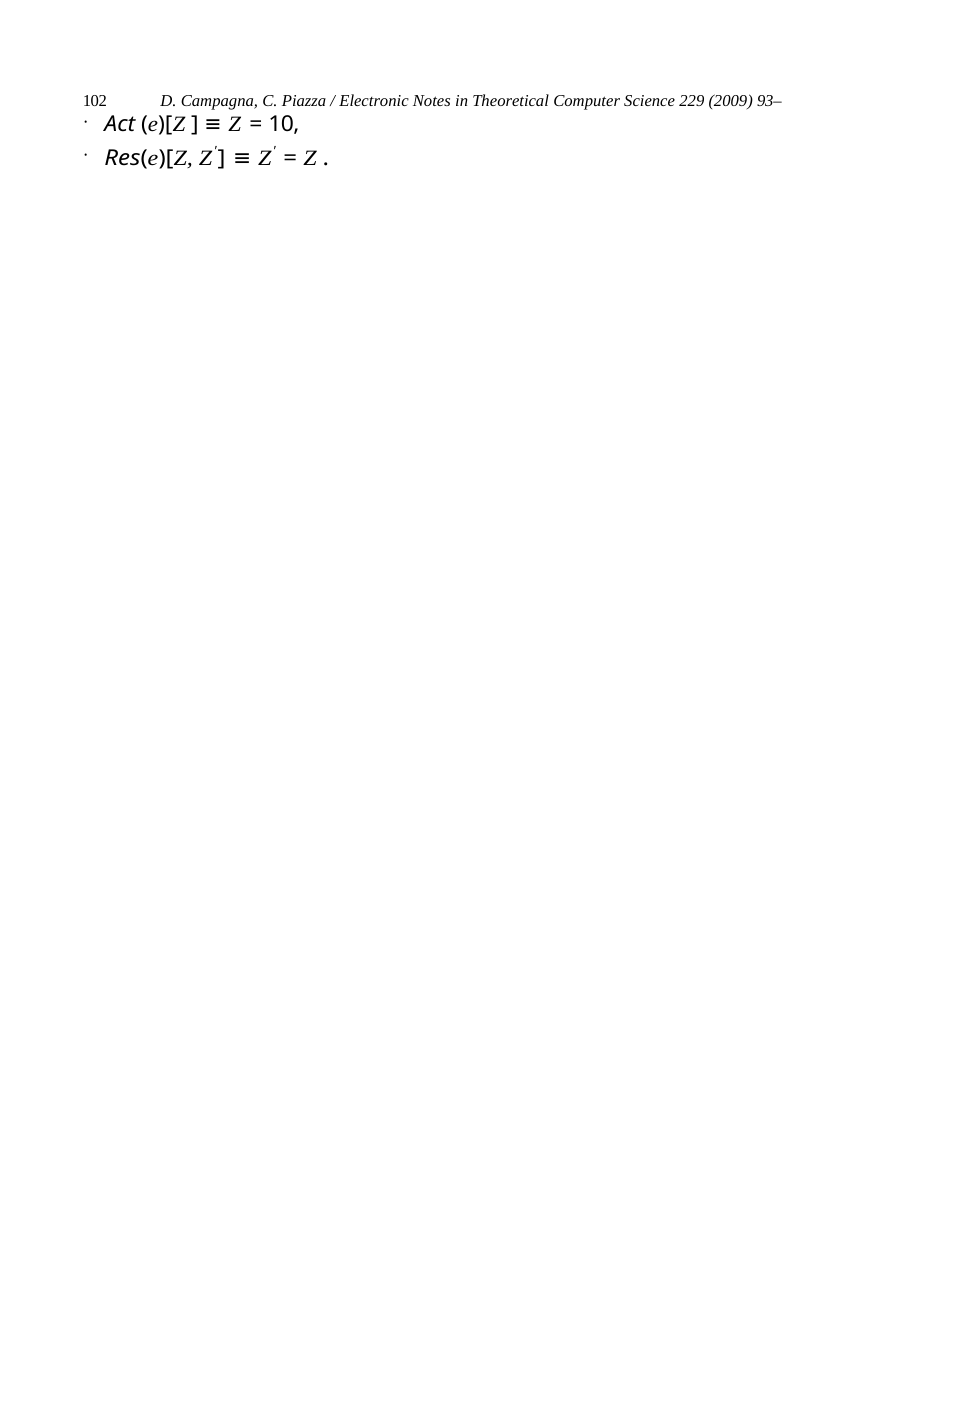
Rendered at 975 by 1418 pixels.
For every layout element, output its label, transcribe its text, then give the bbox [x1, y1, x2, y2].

list Res(e)[Z, Z'] ≡ Z' = Z . [83, 142, 904, 172]
list Act (e)[Z ] ≡ Z = 10, [83, 108, 904, 138]
